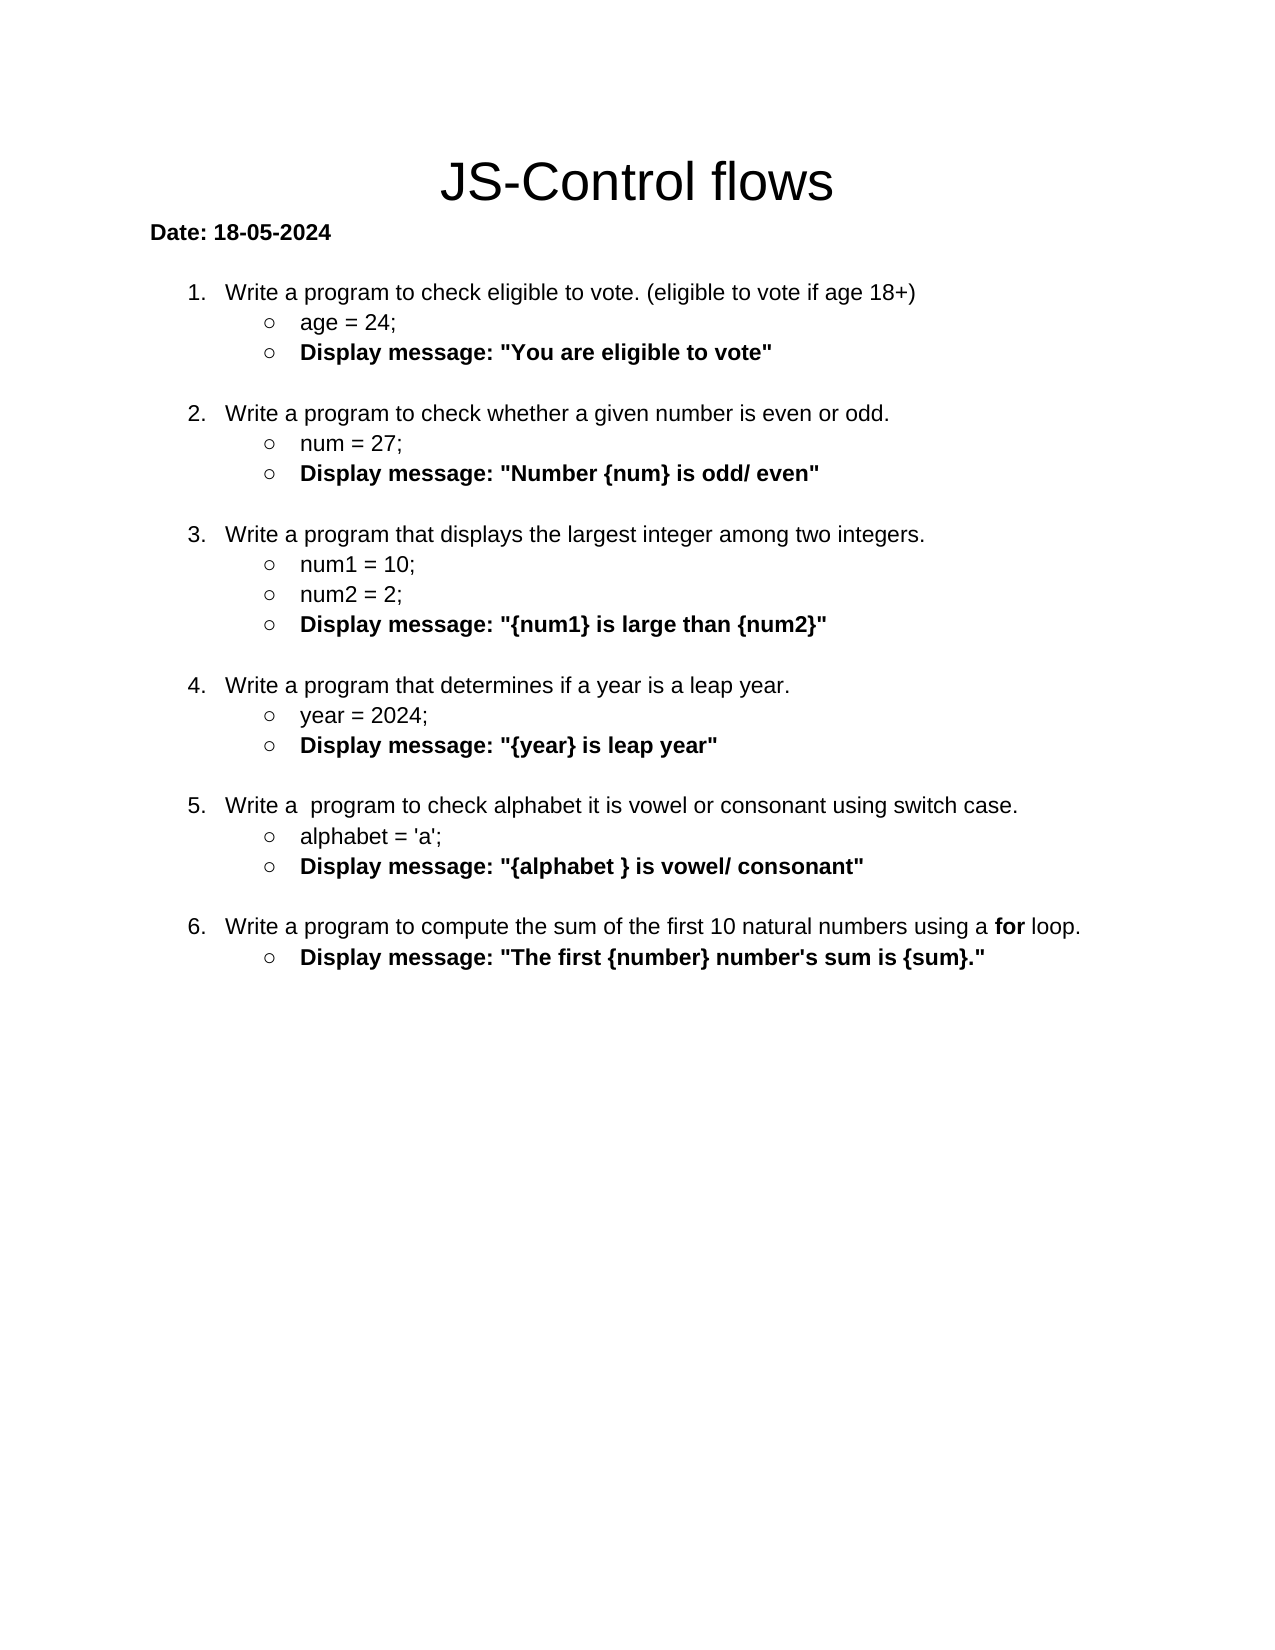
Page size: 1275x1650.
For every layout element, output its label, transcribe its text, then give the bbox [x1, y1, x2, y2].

list Display message: "Number {num} is odd/ even" [262, 460, 1125, 487]
list Display message: "{num1} is large than {num2}" [262, 611, 1125, 638]
list Display message: "You are eligible to vote" [262, 339, 1125, 366]
list Write a program to check eligible to vote. (eligible to vote if age 18+) [187, 279, 1125, 305]
list Write a program that displays the largest integer among two integers. [187, 521, 1125, 547]
list num1 = 10; [262, 551, 1125, 577]
list alphabet = 'a'; [262, 823, 1125, 849]
title JS-Control flows [150, 150, 1125, 212]
list Write a program to compute the sum of the first 10 natural numbers using a for loop. [187, 913, 1125, 940]
list Write a program to check alphabet it is vowel or consonant using switch case. [187, 792, 1125, 819]
list year = 2024; [262, 702, 1125, 728]
list age = 24; [262, 309, 1125, 336]
list Display message: "{alphabet } is vowel/ consonant" [262, 853, 1125, 879]
list num = 27; [262, 430, 1125, 456]
text Date: 18-05-2024 [150, 218, 1125, 245]
list Write a program to check whether a given number is even or odd. [187, 400, 1125, 426]
list Write a program that determines if a year is a leap year. [187, 672, 1125, 698]
list Display message: "The first {number} number's sum is {sum}." [262, 943, 1125, 970]
list Display message: "{year} is leap year" [262, 732, 1125, 758]
list num2 = 2; [262, 581, 1125, 607]
